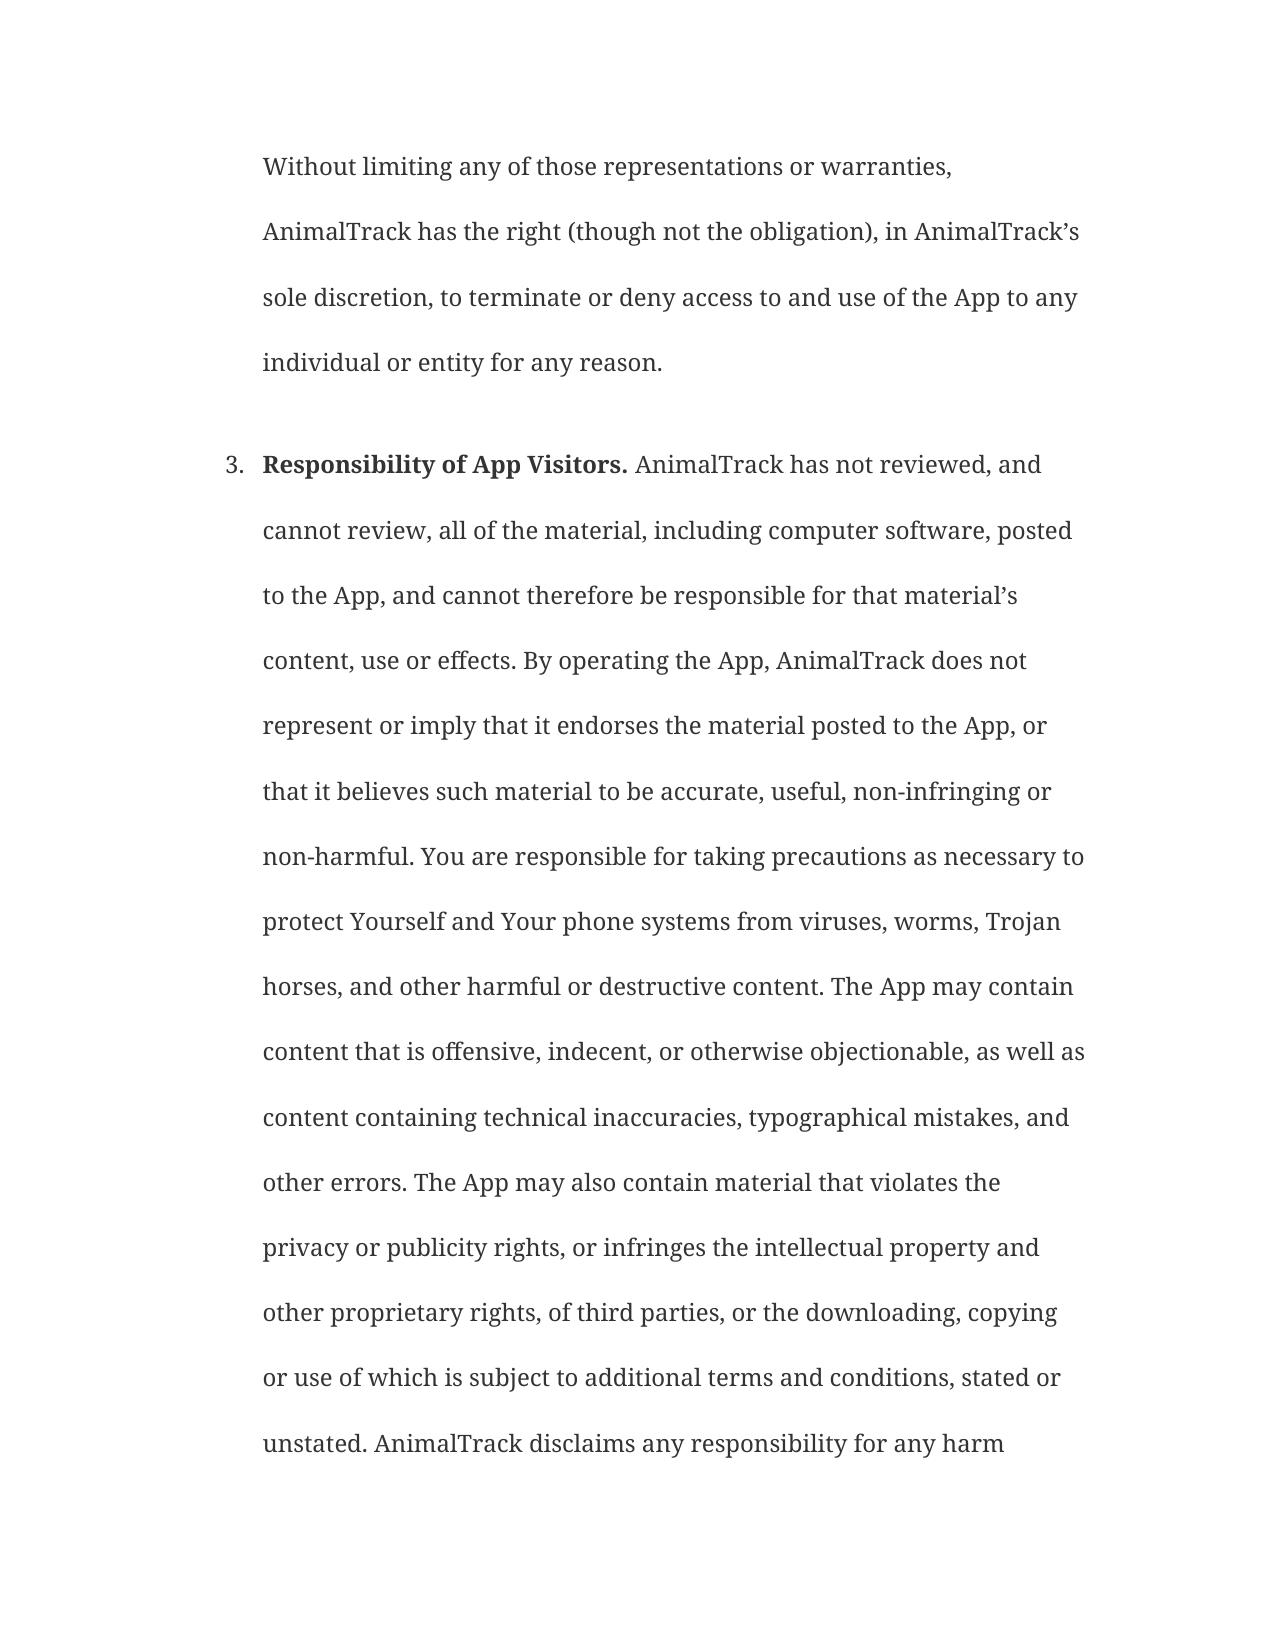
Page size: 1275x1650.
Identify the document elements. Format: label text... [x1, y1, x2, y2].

text Without limiting any of those representations or warranties, AnimalTrack has the right (though not the obligation), in AnimalTrack’s sole discretion, to terminate or deny access to and use of the App to any individual or entity for any reason. [262, 150, 1087, 378]
